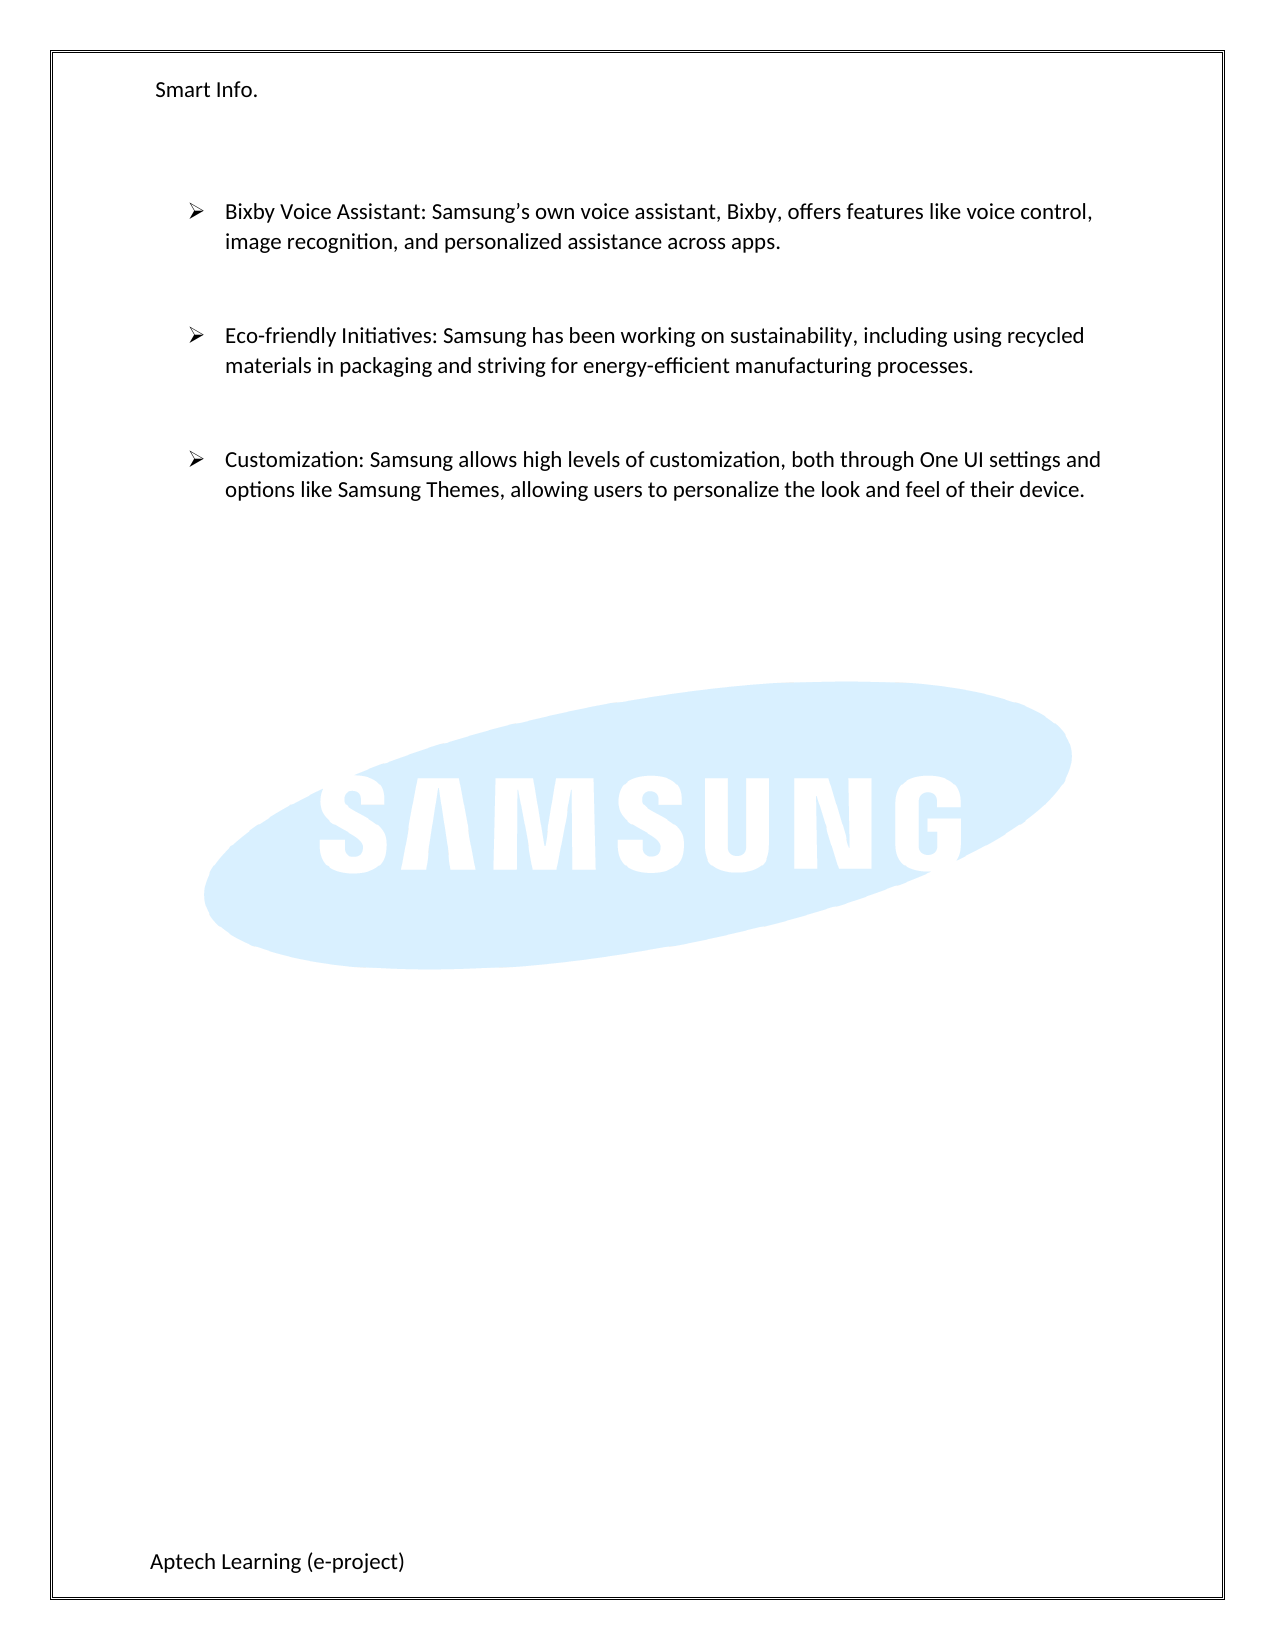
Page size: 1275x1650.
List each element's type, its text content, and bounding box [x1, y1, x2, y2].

list Eco-friendly Initiatives: Samsung has been working on sustainability, including using recycled materials in packaging and striving for energy-efficient manufacturing processes. [187, 321, 1125, 379]
list Customization: Samsung allows high levels of customization, both through One UI settings and options like Samsung Themes, allowing users to personalize the look and feel of their device. [187, 445, 1125, 503]
list Bixby Voice Assistant: Samsung’s own voice assistant, Bixby, offers features like voice control, image recognition, and personalized assistance across apps. [187, 197, 1125, 255]
